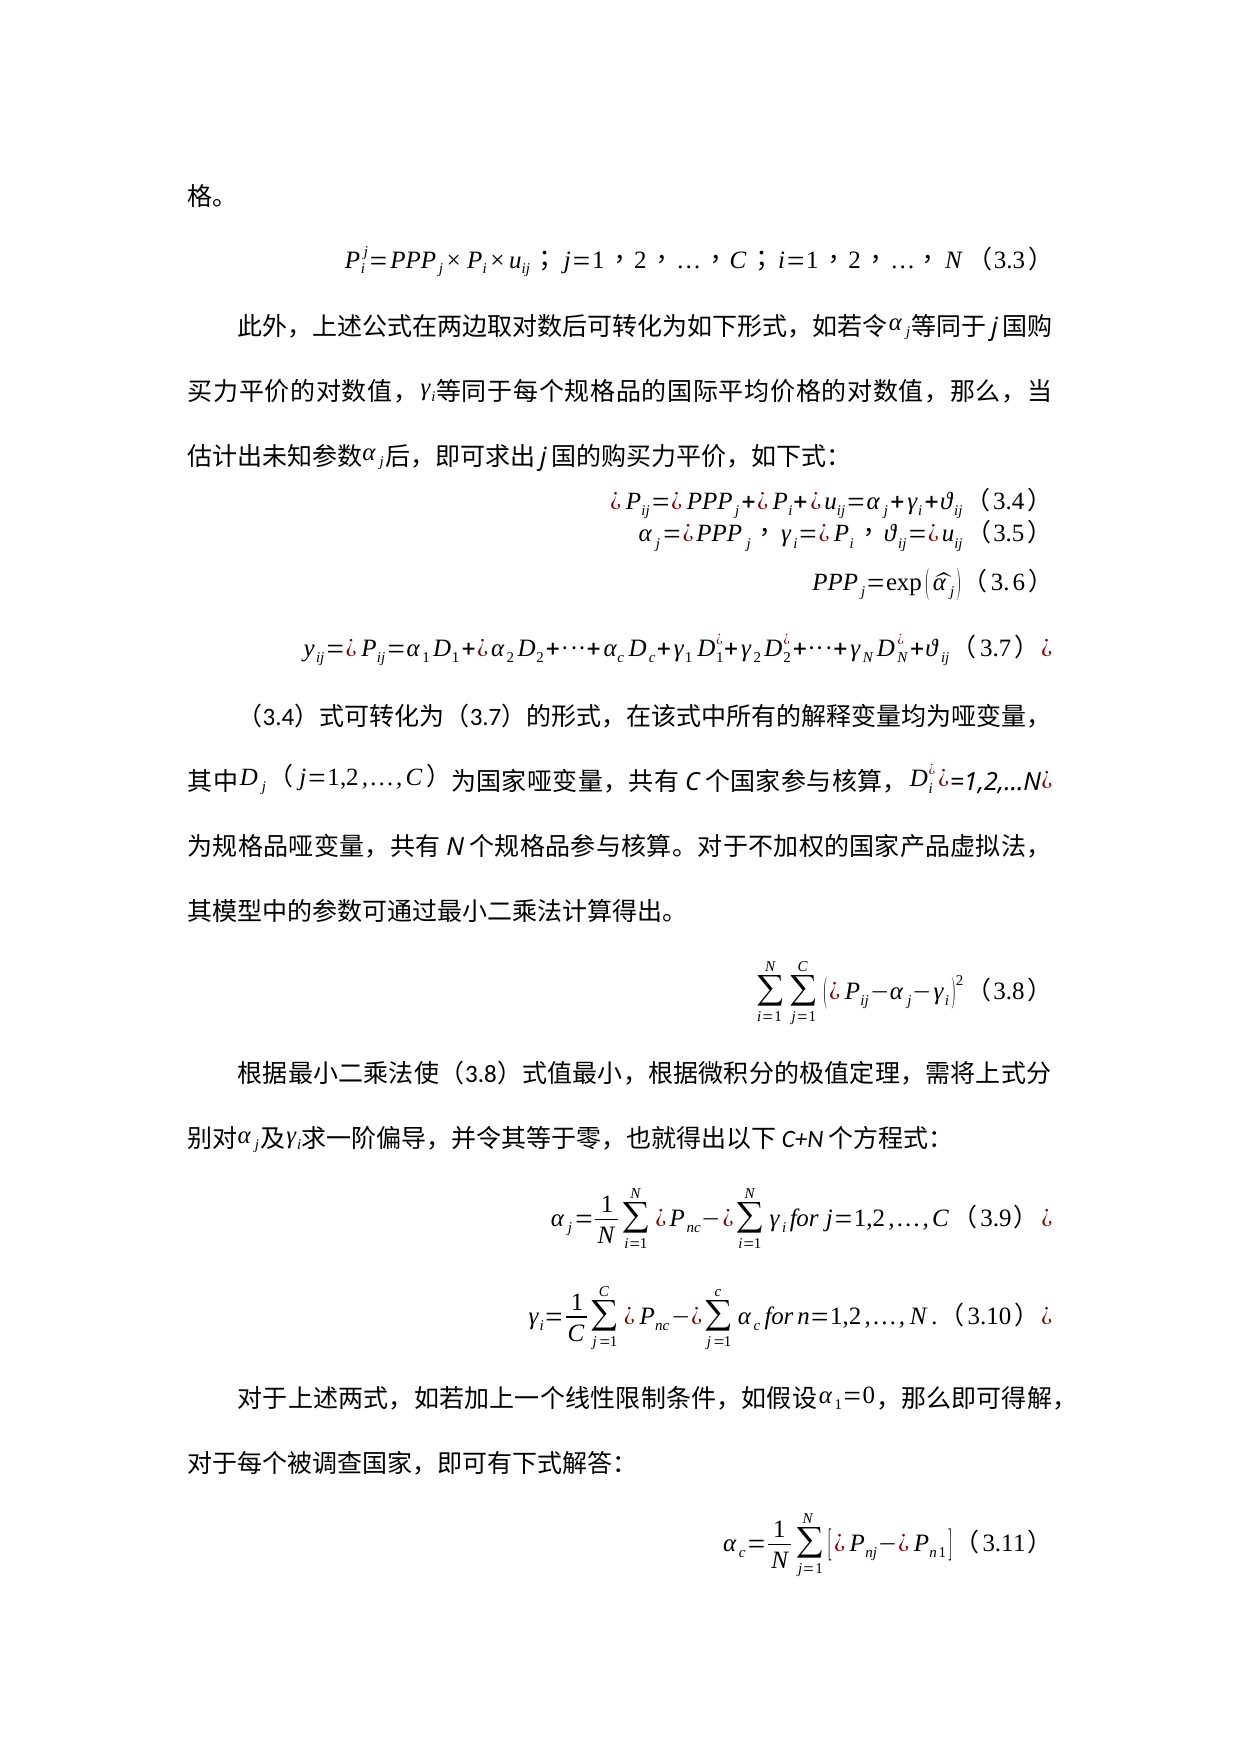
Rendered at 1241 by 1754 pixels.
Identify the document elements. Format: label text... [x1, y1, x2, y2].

text 对于上述两式，如若加上一个线性限制条件，如假设，那么即可得解，对于每个被调查国家，即可有下式解答： [187, 1364, 1053, 1494]
text 根据最小二乘法使（3.8）式值最小，根据微积分的极值定理，需将上式分别对及求一阶偏导，并令其等于零，也就得出以下C+N个方程式： [187, 1039, 1053, 1169]
text （3.4）式可转化为（3.7）的形式，在该式中所有的解释变量均为哑变量，其中为国家哑变量，共有C个国家参与核算，=1,2,…N为规格品哑变量，共有N个规格品参与核算。对于不加权的国家产品虚拟法，其模型中的参数可通过最小二乘法计算得出。 [187, 682, 1053, 942]
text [187, 162, 1053, 227]
text 此外，上述公式在两边取对数后可转化为如下形式，如若令等同于j国购买力平价的对数值，等同于每个规格品的国际平均价格的对数值，那么，当估计出未知参数后，即可求出j国的购买力平价，如下式： [187, 292, 1053, 487]
